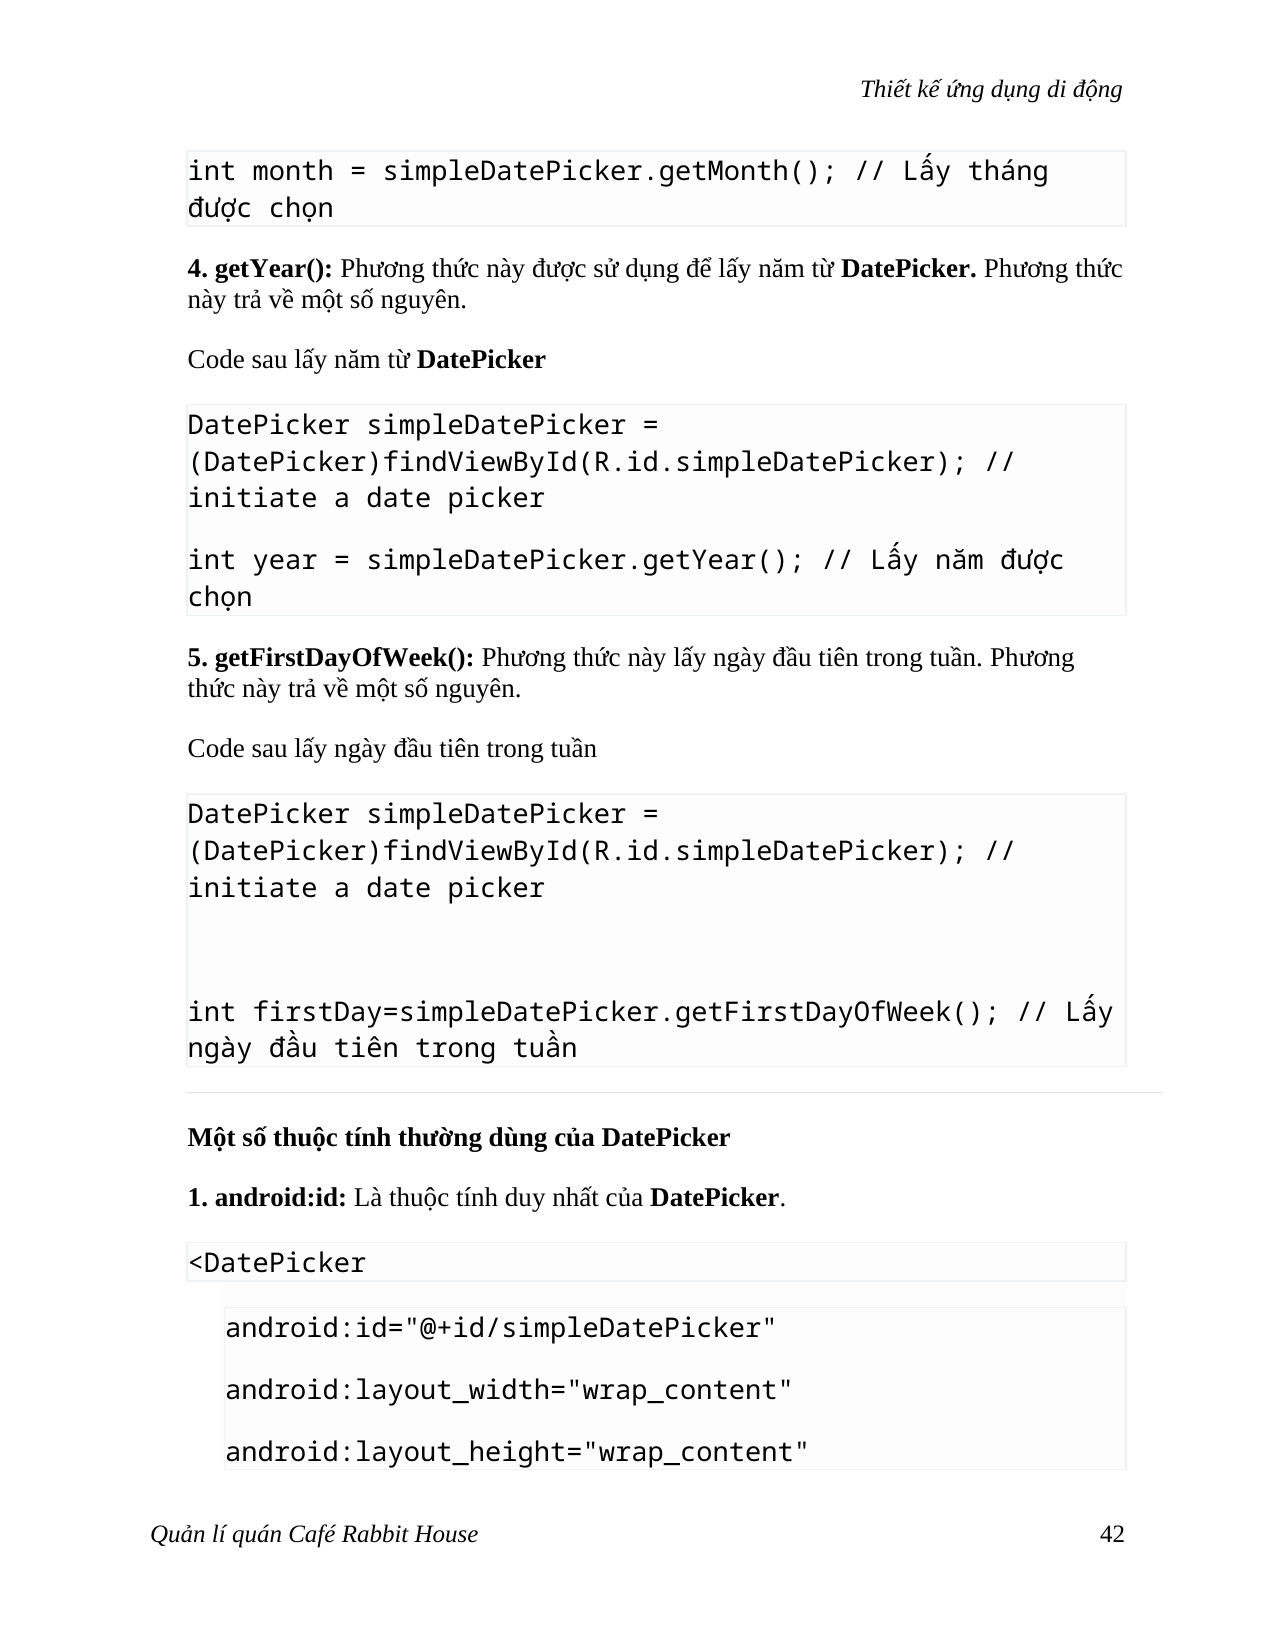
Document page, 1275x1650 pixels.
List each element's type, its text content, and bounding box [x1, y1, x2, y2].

text <DatePicker [188, 1243, 1125, 1280]
text android:layout_width="wrap_content" [225, 1368, 1125, 1407]
text 1. android:id: Là thuộc tính duy nhất của DatePicker. [187, 1181, 1125, 1212]
text Code sau lấy năm từ DatePicker [187, 343, 1125, 374]
text 4. getYear(): Phương thức này được sử dụng để lấy năm từ DatePicker. Phương thức này trả về một số nguyên. [187, 252, 1125, 314]
text android:layout_height="wrap_content" [225, 1430, 1125, 1469]
text Code sau lấy ngày đầu tiên trong tuần [187, 733, 1125, 764]
text int firstDay=simpleDatePicker.getFirstDayOfWeek(); // Lấy ngày đầu tiên trong tuần [188, 990, 1125, 1066]
text Một số thuộc tính thường dùng của DatePicker [187, 1121, 1125, 1152]
text int year = simpleDatePicker.getYear(); // Lấy năm được chọn [188, 539, 1125, 615]
text 5. getFirstDayOfWeek(): Phương thức này lấy ngày đầu tiên trong tuần. Phương thức này trả về một số nguyên. [187, 641, 1125, 703]
text DatePicker simpleDatePicker = (DatePicker)findViewById(R.id.simpleDatePicker); // initiate a date picker [188, 405, 1125, 516]
text android:id="@+id/simpleDatePicker" [225, 1308, 1125, 1345]
text int month = simpleDatePicker.getMonth(); // Lấy tháng được chọn [188, 152, 1125, 225]
text DatePicker simpleDatePicker = (DatePicker)findViewById(R.id.simpleDatePicker); // initiate a date picker [188, 795, 1125, 905]
